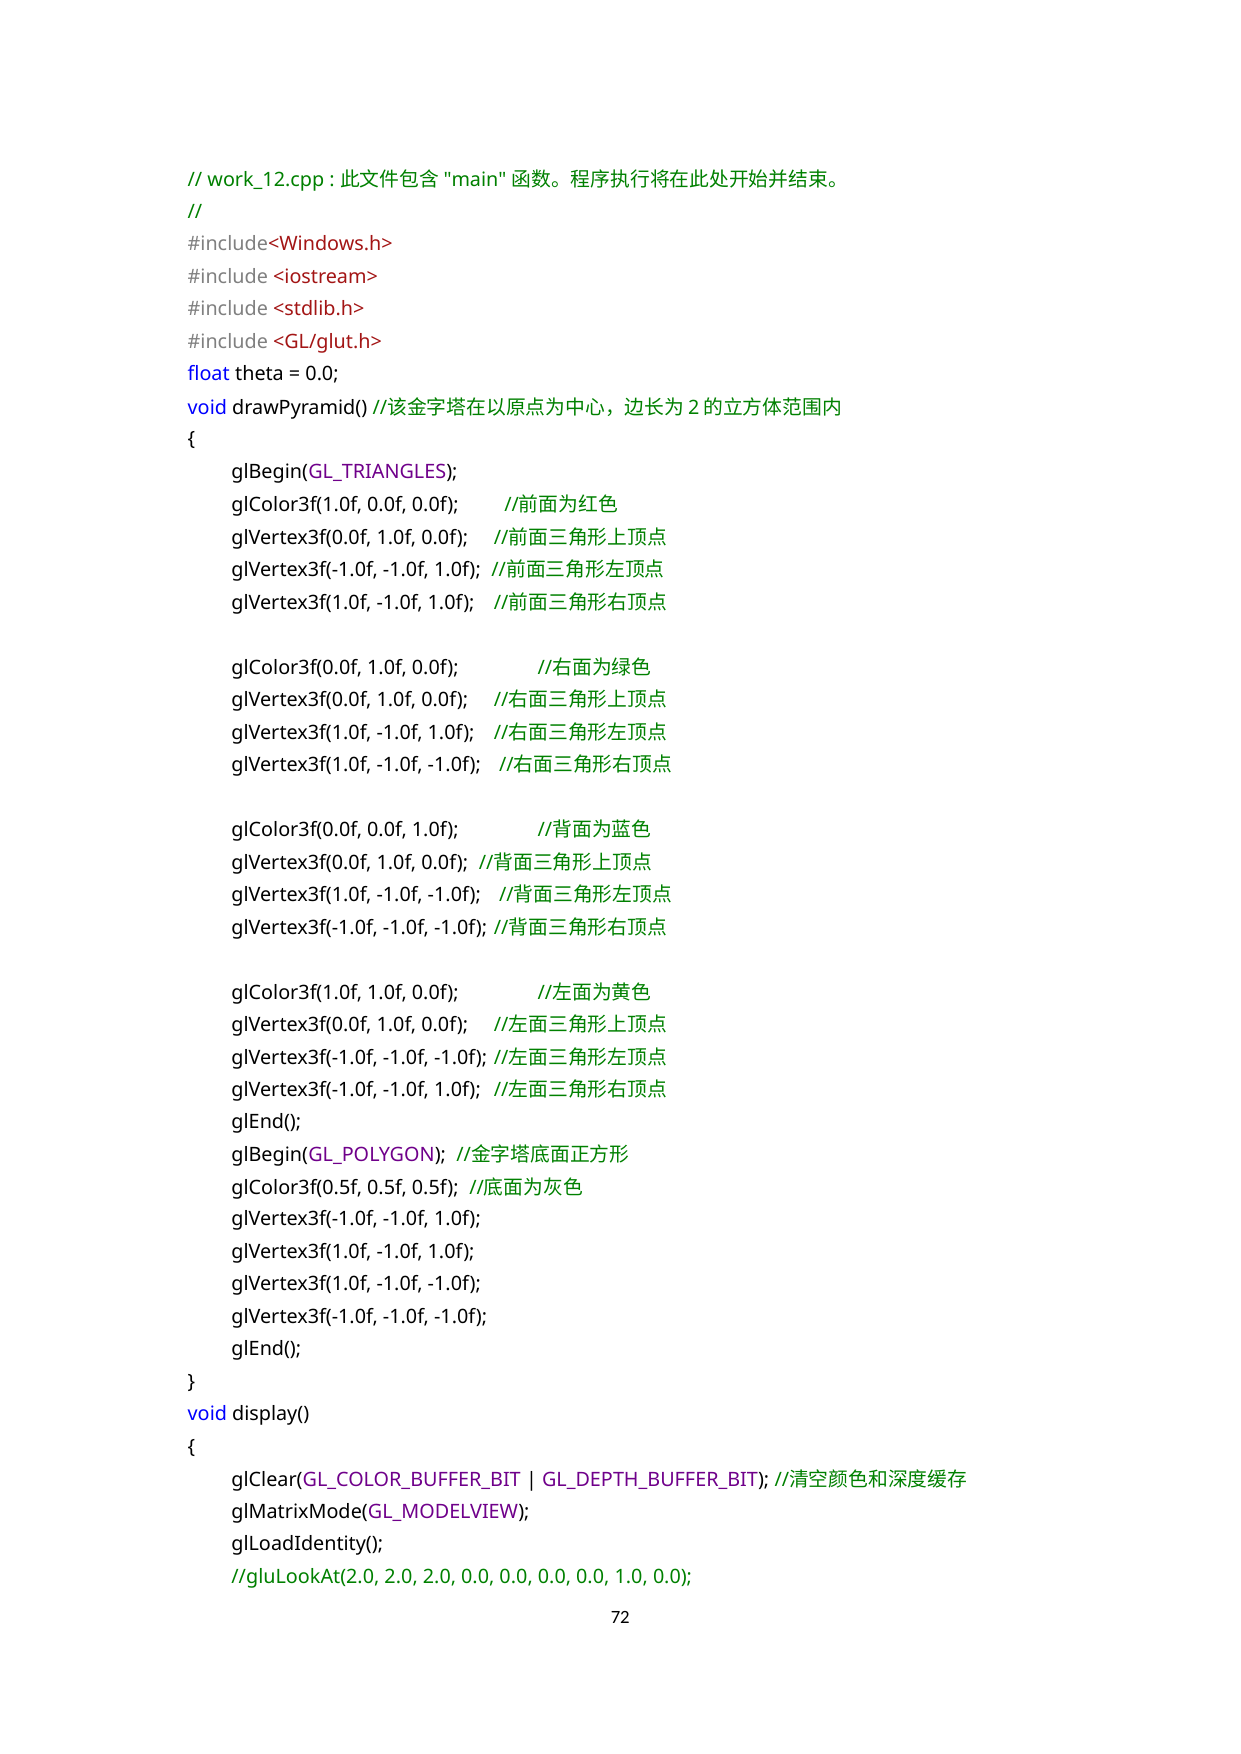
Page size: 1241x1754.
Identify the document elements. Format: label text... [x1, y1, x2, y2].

text #include <GL/glut.h> [187, 324, 1053, 357]
text glVertex3f(1.0f, -1.0f, 1.0f); [187, 1234, 1053, 1267]
text glVertex3f(-1.0f, -1.0f, 1.0f); [187, 1202, 1053, 1234]
text glVertex3f(1.0f, -1.0f, -1.0f); //右面三角形右顶点 [187, 747, 1053, 779]
text glVertex3f(-1.0f, -1.0f, -1.0f); //背面三角形右顶点 [187, 909, 1053, 942]
text glLoadIdentity(); [187, 1527, 1053, 1559]
text glVertex3f(-1.0f, -1.0f, 1.0f); //左面三角形右顶点 [187, 1072, 1053, 1104]
text glMatrixMode(GL_MODELVIEW); [187, 1494, 1053, 1527]
text glVertex3f(1.0f, -1.0f, 1.0f); //右面三角形左顶点 [187, 714, 1053, 747]
text glColor3f(0.0f, 1.0f, 0.0f); //右面为绿色 [187, 649, 1053, 682]
text glClear(GL_COLOR_BUFFER_BIT | GL_DEPTH_BUFFER_BIT); //清空颜色和深度缓存 [187, 1462, 1053, 1494]
text glVertex3f(1.0f, -1.0f, -1.0f); [187, 1267, 1053, 1299]
text glVertex3f(-1.0f, -1.0f, -1.0f); [187, 1299, 1053, 1332]
text glColor3f(0.0f, 0.0f, 1.0f); //背面为蓝色 [187, 812, 1053, 844]
text #include <iostream> [187, 259, 1053, 292]
text // work_12.cpp : 此文件包含 "main" 函数。程序执行将在此处开始并结束。 [187, 162, 1053, 194]
text #include<Windows.h> [187, 227, 1053, 259]
text glVertex3f(0.0f, 1.0f, 0.0f); //右面三角形上顶点 [187, 682, 1053, 714]
text glColor3f(1.0f, 1.0f, 0.0f); //左面为黄色 [187, 974, 1053, 1007]
text glVertex3f(0.0f, 1.0f, 0.0f); //前面三角形上顶点 [187, 519, 1053, 552]
text glEnd(); [187, 1332, 1053, 1364]
text float theta = 0.0; [187, 357, 1053, 389]
text { [187, 422, 1053, 454]
text glBegin(GL_POLYGON); //金字塔底面正方形 [187, 1137, 1053, 1169]
text glVertex3f(0.0f, 1.0f, 0.0f); //左面三角形上顶点 [187, 1007, 1053, 1039]
text glVertex3f(0.0f, 1.0f, 0.0f); //背面三角形上顶点 [187, 844, 1053, 877]
text { [187, 1429, 1053, 1462]
text glVertex3f(-1.0f, -1.0f, -1.0f); //左面三角形左顶点 [187, 1039, 1053, 1072]
text #include <stdlib.h> [187, 292, 1053, 324]
text glVertex3f(1.0f, -1.0f, -1.0f); //背面三角形左顶点 [187, 877, 1053, 909]
text glVertex3f(-1.0f, -1.0f, 1.0f); //前面三角形左顶点 [187, 552, 1053, 584]
text glBegin(GL_TRIANGLES); [187, 454, 1053, 487]
text glColor3f(1.0f, 0.0f, 0.0f); //前面为红色 [187, 487, 1053, 519]
text glEnd(); [187, 1104, 1053, 1137]
text //gluLookAt(2.0, 2.0, 2.0, 0.0, 0.0, 0.0, 0.0, 1.0, 0.0); [187, 1559, 1053, 1592]
text void display() [187, 1397, 1053, 1429]
text } [187, 1364, 1053, 1397]
text glVertex3f(1.0f, -1.0f, 1.0f); //前面三角形右顶点 [187, 584, 1053, 617]
text // [187, 194, 1053, 227]
text glColor3f(0.5f, 0.5f, 0.5f); //底面为灰色 [187, 1169, 1053, 1202]
text void drawPyramid() //该金字塔在以原点为中心，边长为2的立方体范围内 [187, 389, 1053, 422]
